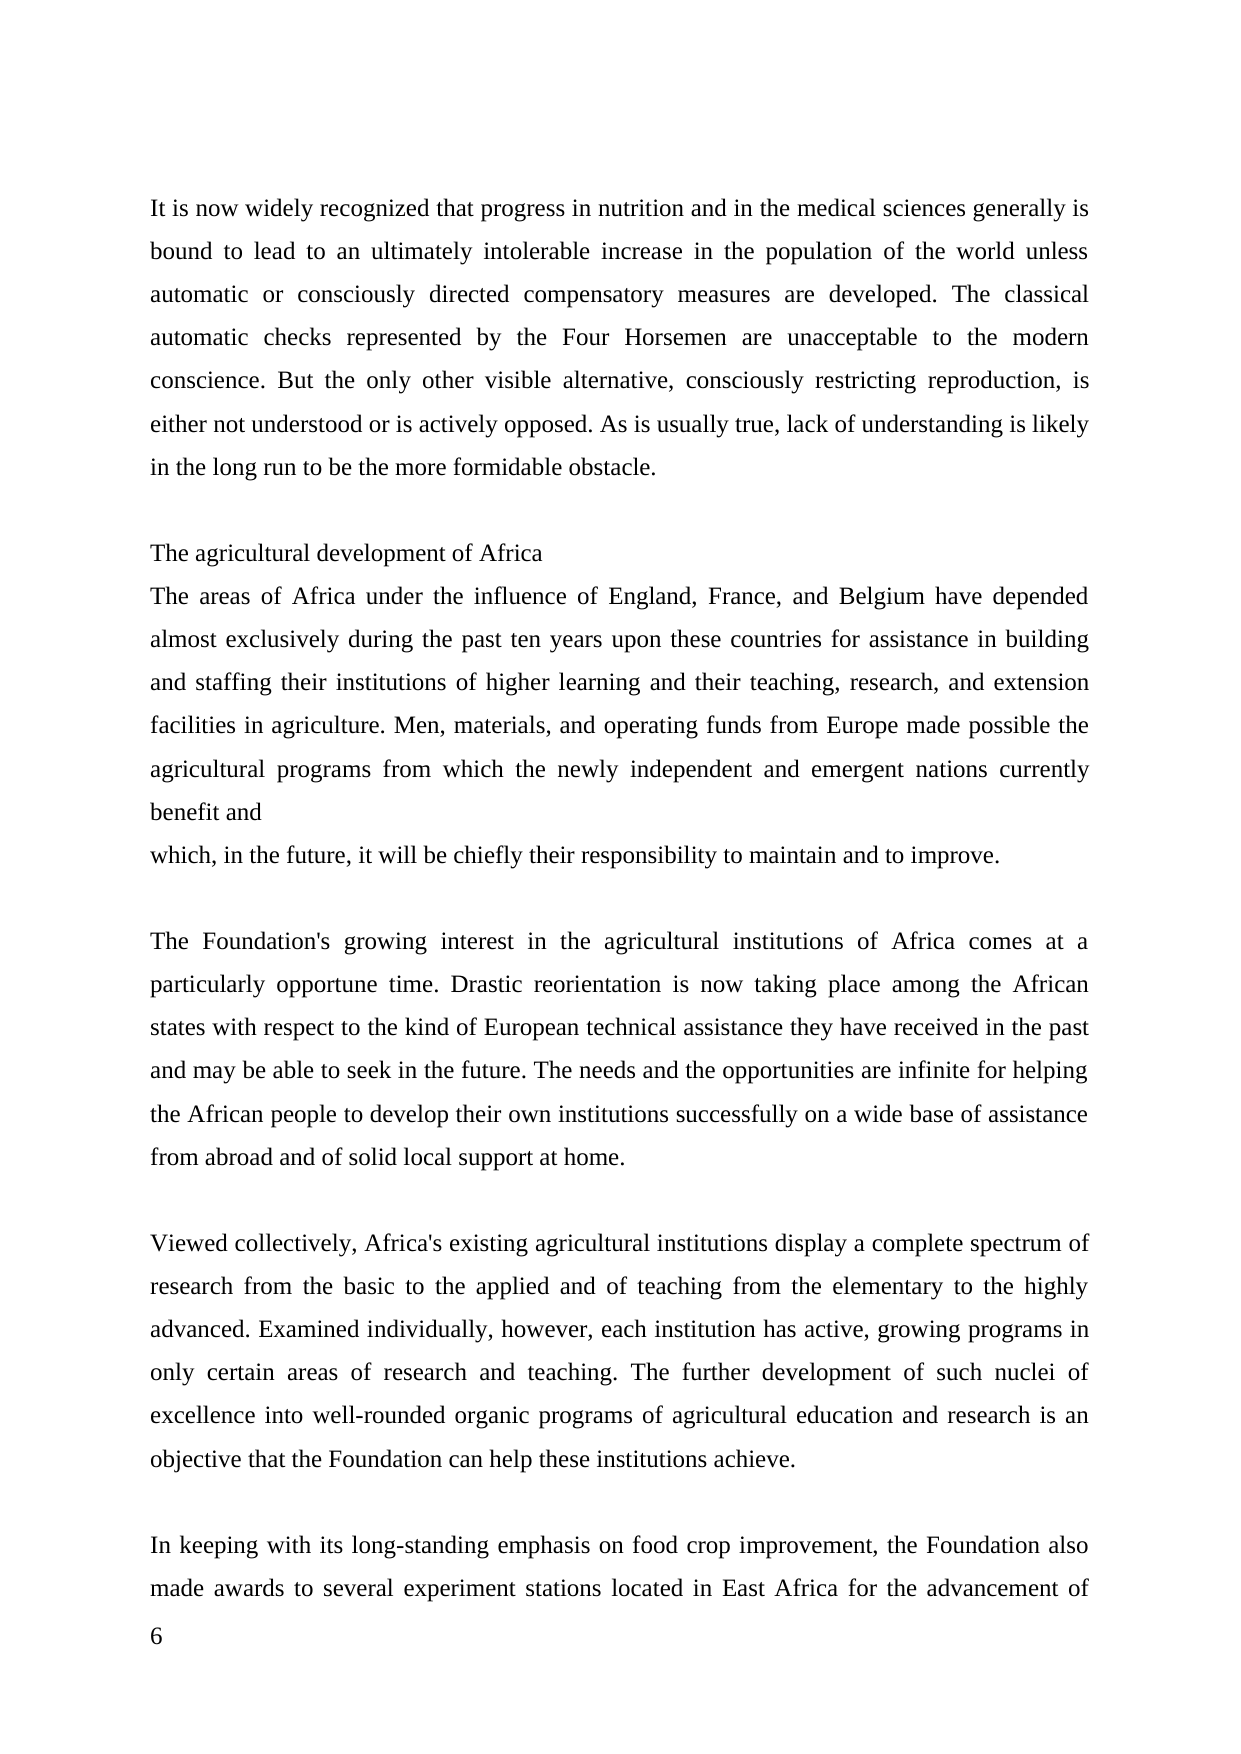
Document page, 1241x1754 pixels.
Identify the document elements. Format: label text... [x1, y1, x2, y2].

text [150, 1530, 1090, 1602]
text which, in the future, it will be chiefly their responsibility to maintain and to improve. [150, 840, 1090, 869]
text The Foundation's growing interest in the agricultural institutions of Africa comes at a particularly opportune time. Drastic reorientation is now taking place among the African states with respect to the kind of European technical assistance they have received in the past and may be able to seek in the future. The needs and the opportunities are infinite for helping the African people to develop their own institutions successfully on a wide base of assistance from abroad and of solid local support at home. [150, 926, 1090, 1171]
text The agricultural development of Africa [150, 538, 1090, 567]
text Viewed collectively, Africa's existing agricultural institutions display a complete spectrum of research from the basic to the applied and of teaching from the elementary to the highly advanced. Examined individually, however, each institution has active, growing programs in only certain areas of research and teaching. The further development of such nuclei of excellence into well-rounded organic programs of agricultural education and research is an objective that the Foundation can help these institutions achieve. [150, 1228, 1090, 1472]
text It is now widely recognized that progress in nutrition and in the medical sciences generally is bound to lead to an ultimately intolerable increase in the population of the world unless automatic or consciously directed compensatory measures are developed. The classical automatic checks represented by the Four Horsemen are unacceptable to the modern conscience. But the only other visible alternative, consciously restricting reproduction, is either not understood or is actively opposed. As is usually true, lack of understanding is likely in the long run to be the more formidable obstacle. [150, 193, 1090, 481]
text The areas of Africa under the influence of England, France, and Belgium have depended almost exclusively during the past ten years upon these countries for assistance in building and staffing their institutions of higher learning and their teaching, research, and extension facilities in agriculture. Men, materials, and operating funds from Europe made possible the agricultural programs from which the newly independent and emergent nations currently benefit and [150, 581, 1090, 826]
